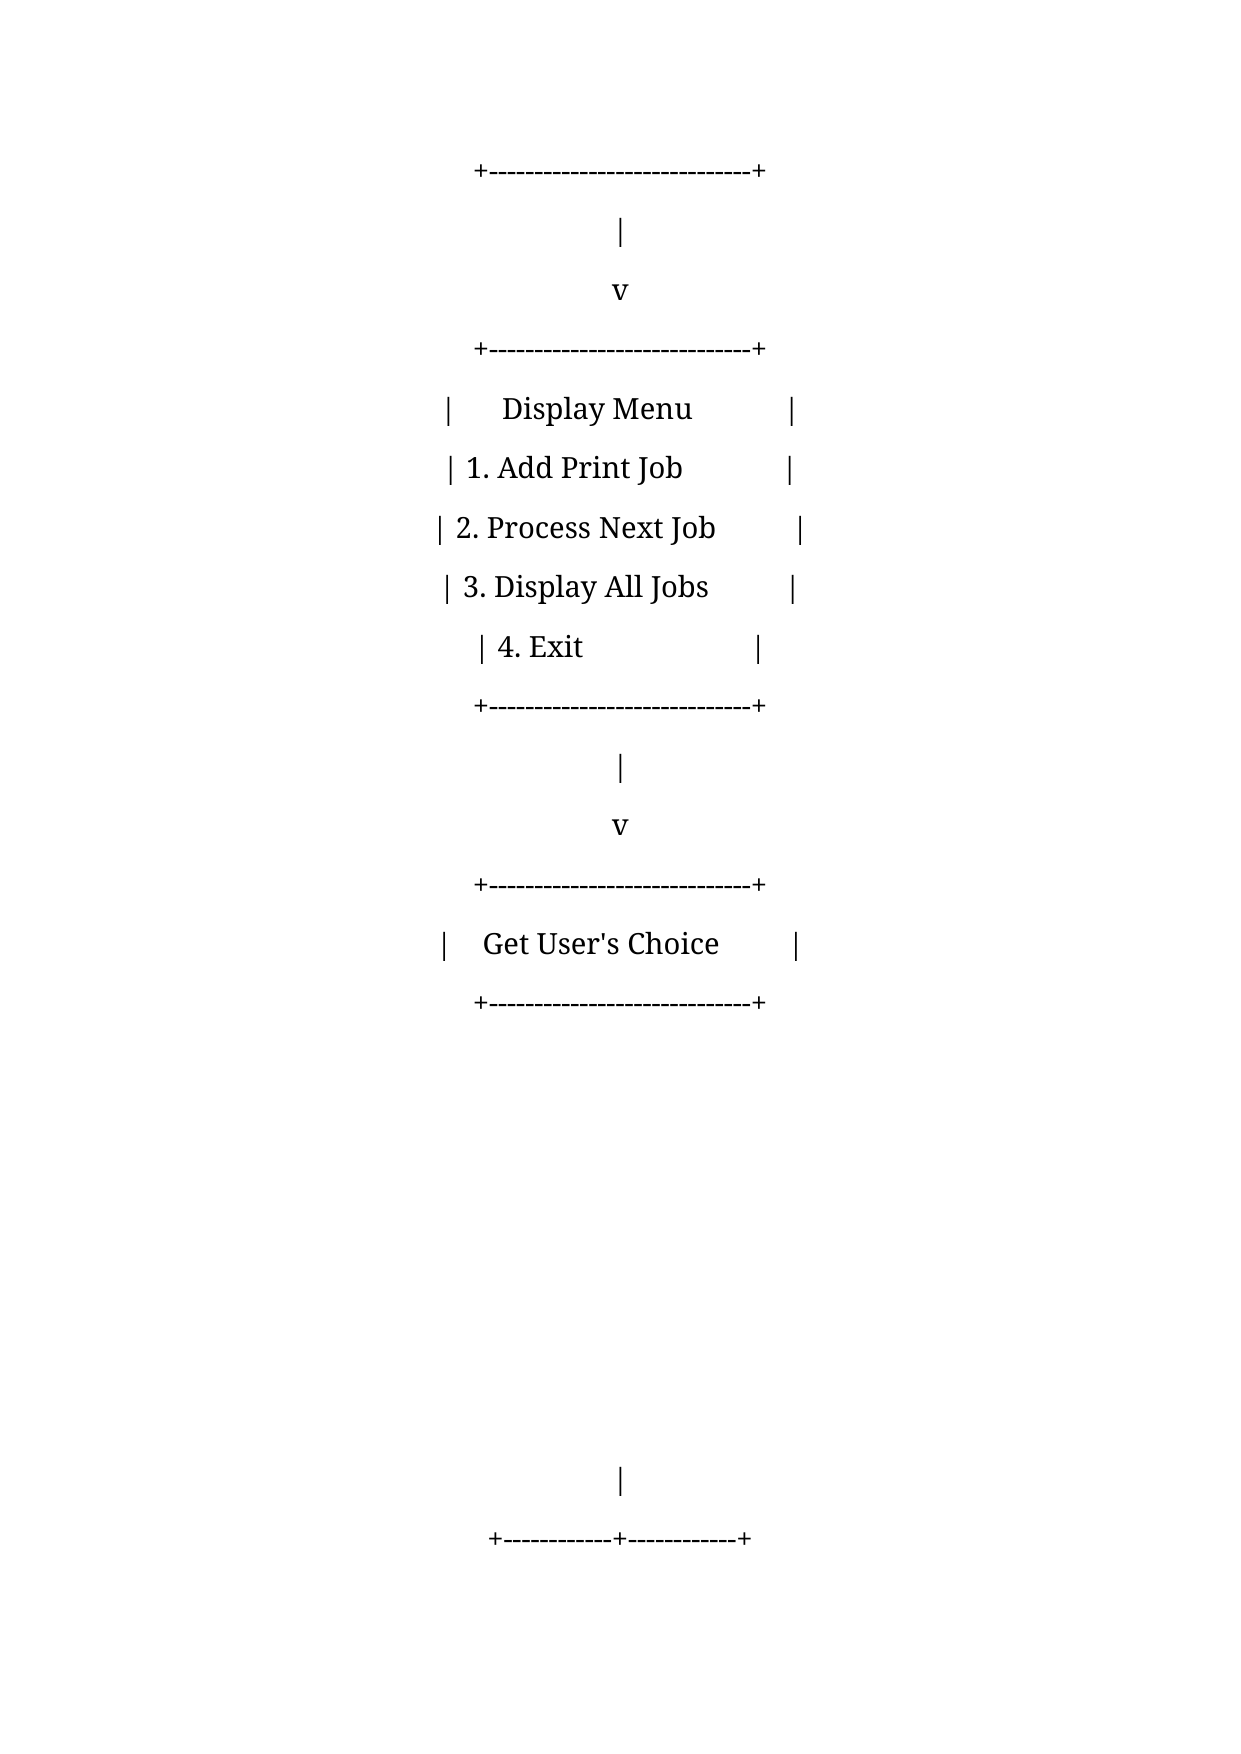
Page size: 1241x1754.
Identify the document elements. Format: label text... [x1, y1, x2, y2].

text +-----------------------------+ [150, 983, 1090, 1022]
text | Get User's Choice | [150, 923, 1090, 963]
text | 3. Display All Jobs | [150, 566, 1090, 606]
text | 1. Add Print Job | [150, 447, 1090, 487]
text +-----------------------------+ [150, 150, 1090, 190]
text +-----------------------------+ [150, 328, 1090, 368]
text +-----------------------------+ [150, 864, 1090, 903]
text | Display Menu | [150, 388, 1090, 428]
text | [150, 745, 1090, 784]
text | 2. Process Next Job | [150, 507, 1090, 547]
text v [150, 804, 1090, 844]
text v [150, 269, 1090, 309]
text | 4. Exit | [150, 626, 1090, 666]
text +------------+------------+ [150, 1518, 1090, 1558]
text | [150, 1458, 1090, 1498]
text | [150, 209, 1090, 249]
text +-----------------------------+ [150, 685, 1090, 725]
